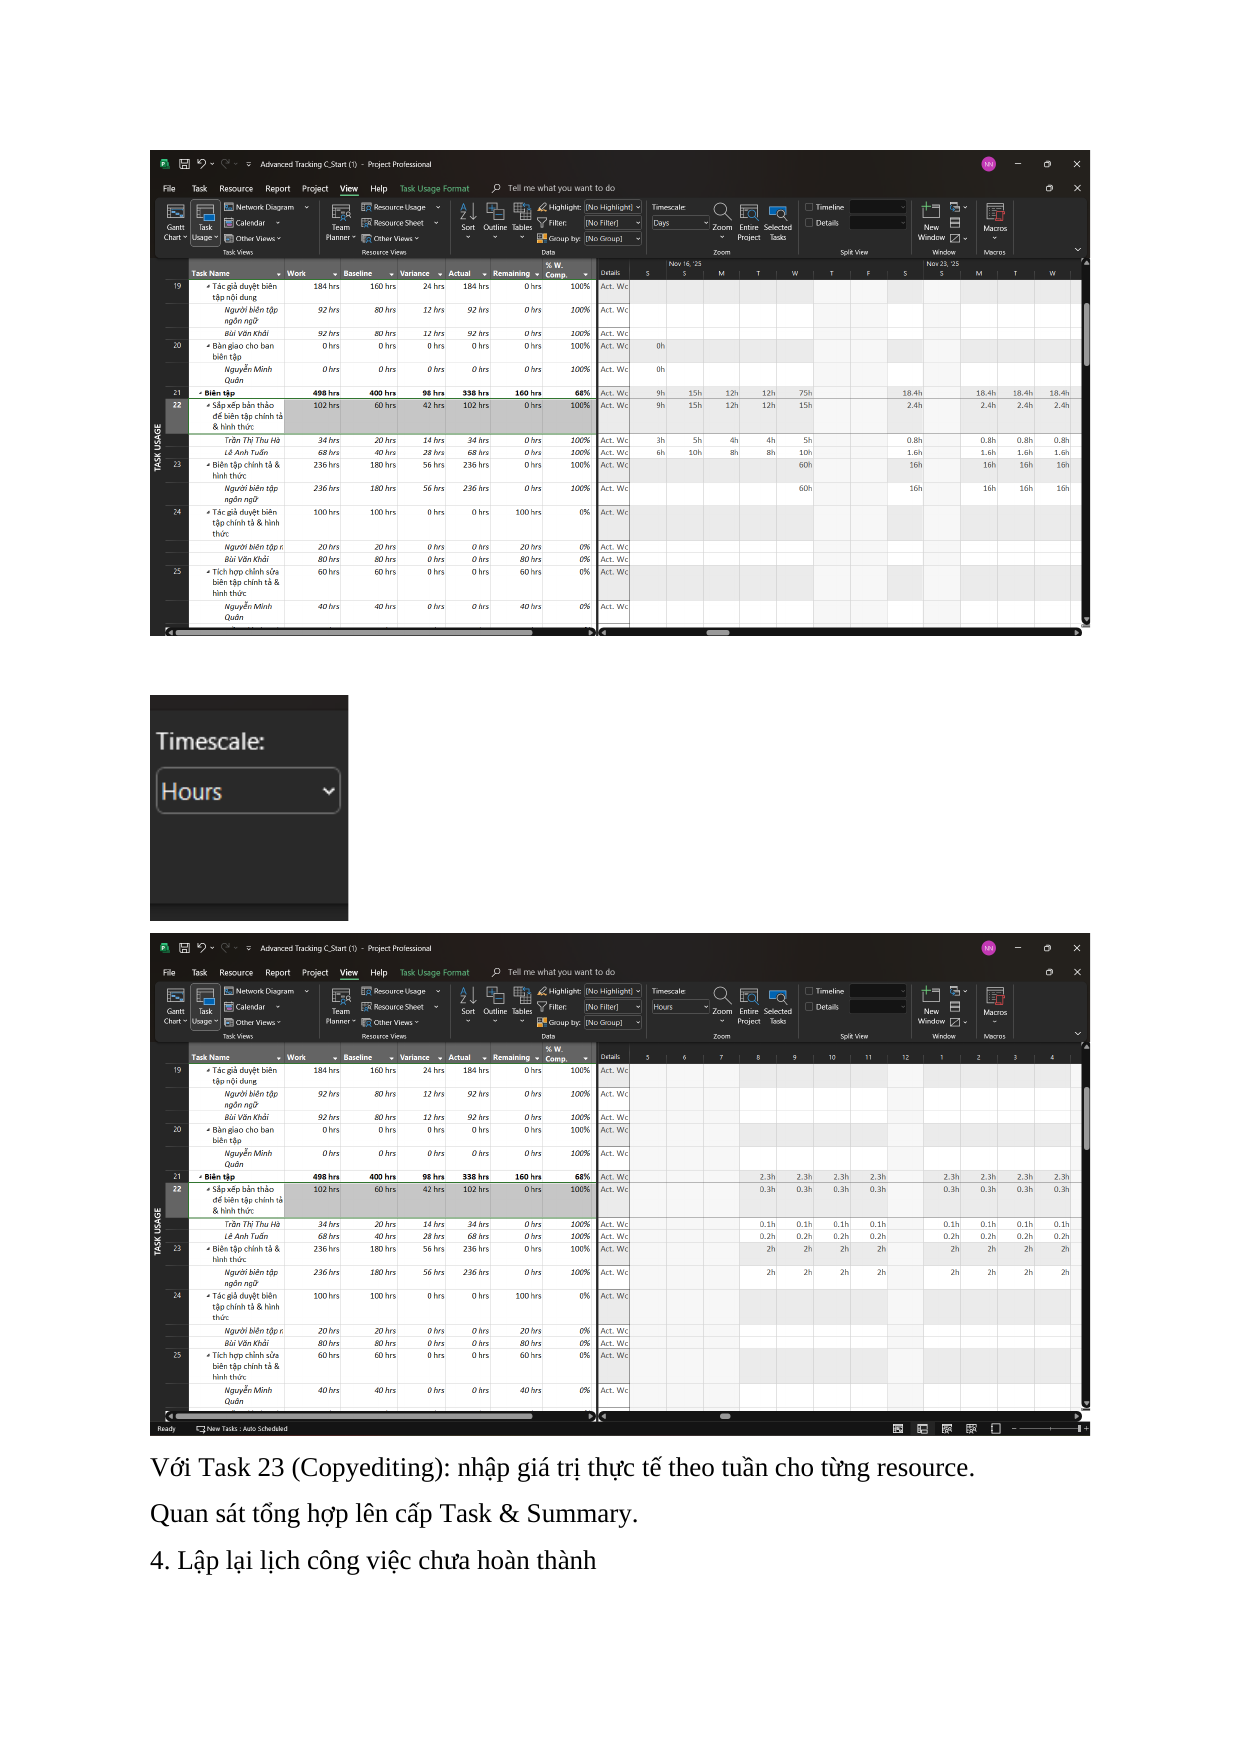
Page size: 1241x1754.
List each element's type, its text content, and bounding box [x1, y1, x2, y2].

picture [150, 150, 1091, 636]
picture [150, 695, 349, 921]
picture [150, 933, 1091, 1436]
text 4. Lập lại lịch công việc chưa hoàn thành [150, 1544, 1090, 1575]
text Với Task 23 (Copyediting): nhập giá trị thực tế theo tuần cho từng resource. [150, 1436, 1090, 1482]
text Quan sát tổng hợp lên cấp Task & Summary. [150, 1498, 1090, 1529]
